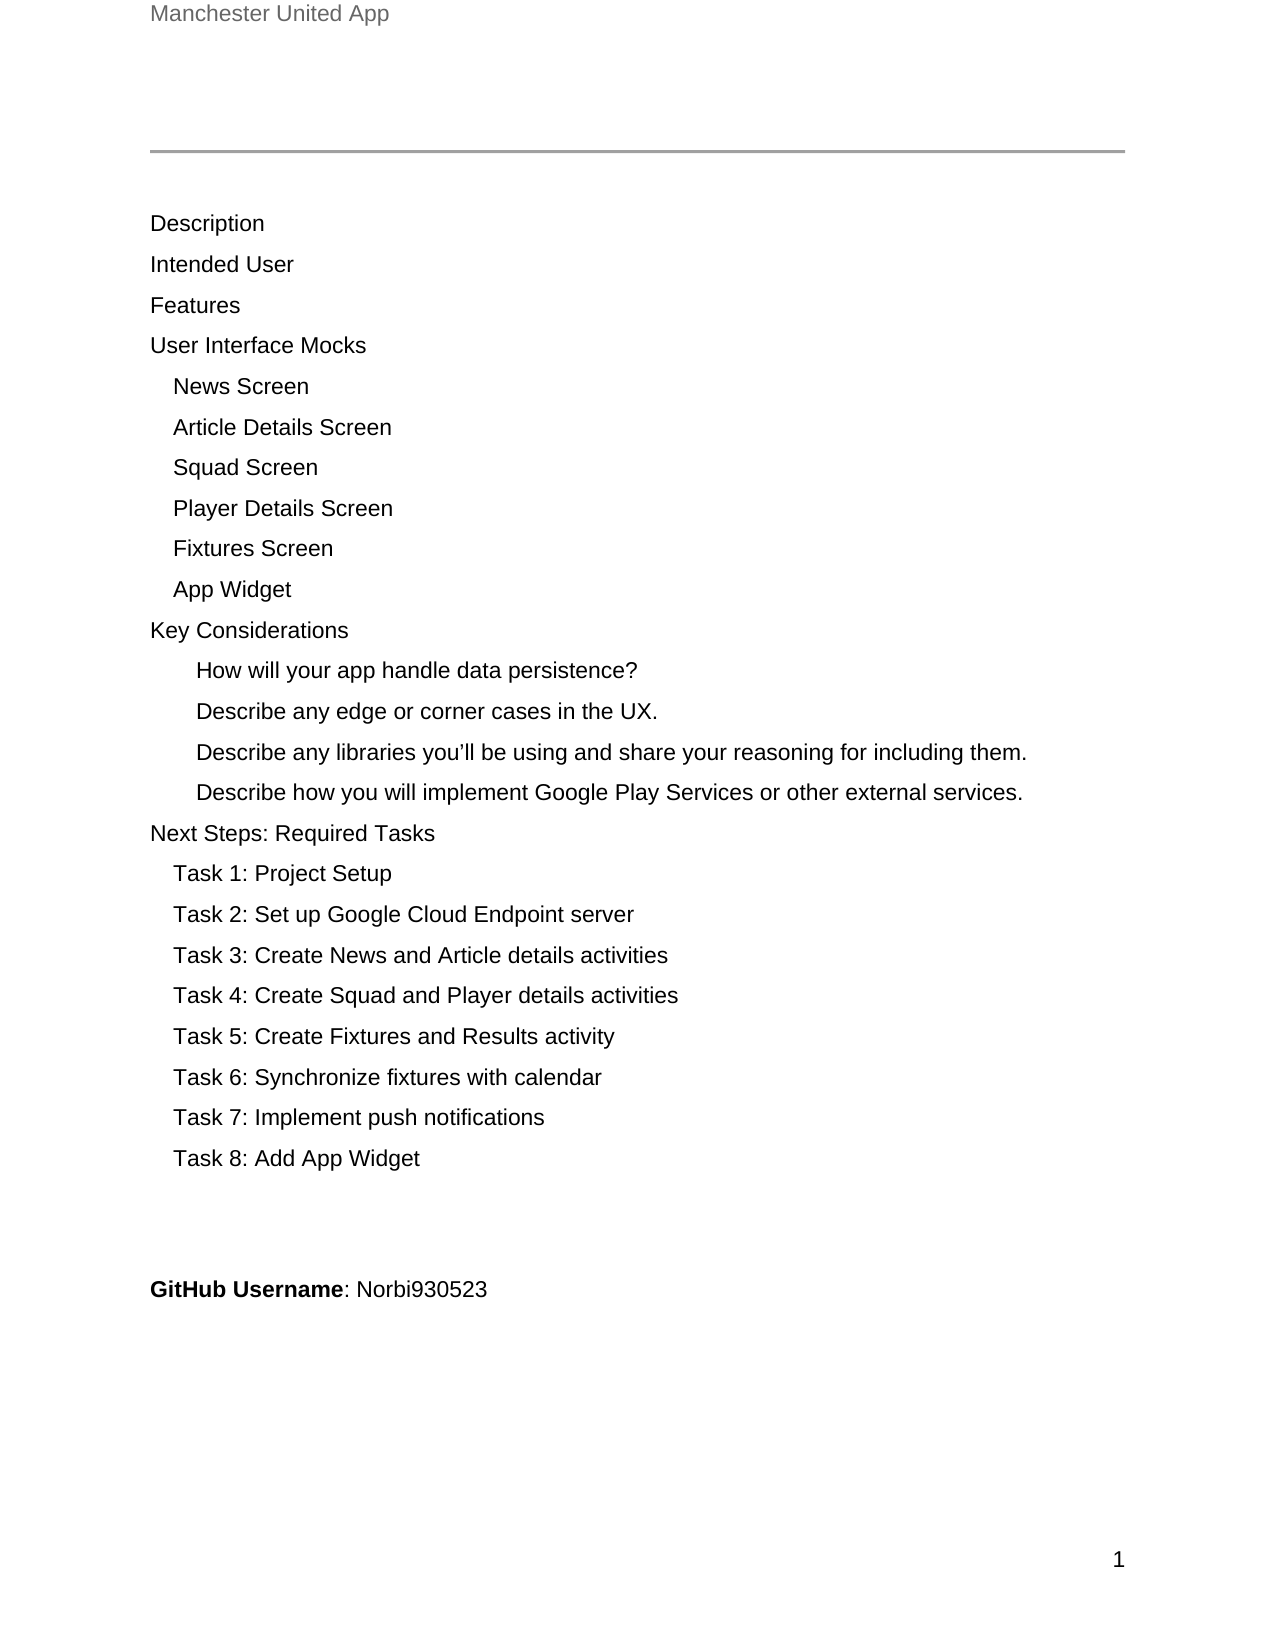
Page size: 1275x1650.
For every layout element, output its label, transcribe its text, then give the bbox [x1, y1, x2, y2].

text GitHub Username: Norbi930523 [150, 1276, 1125, 1302]
